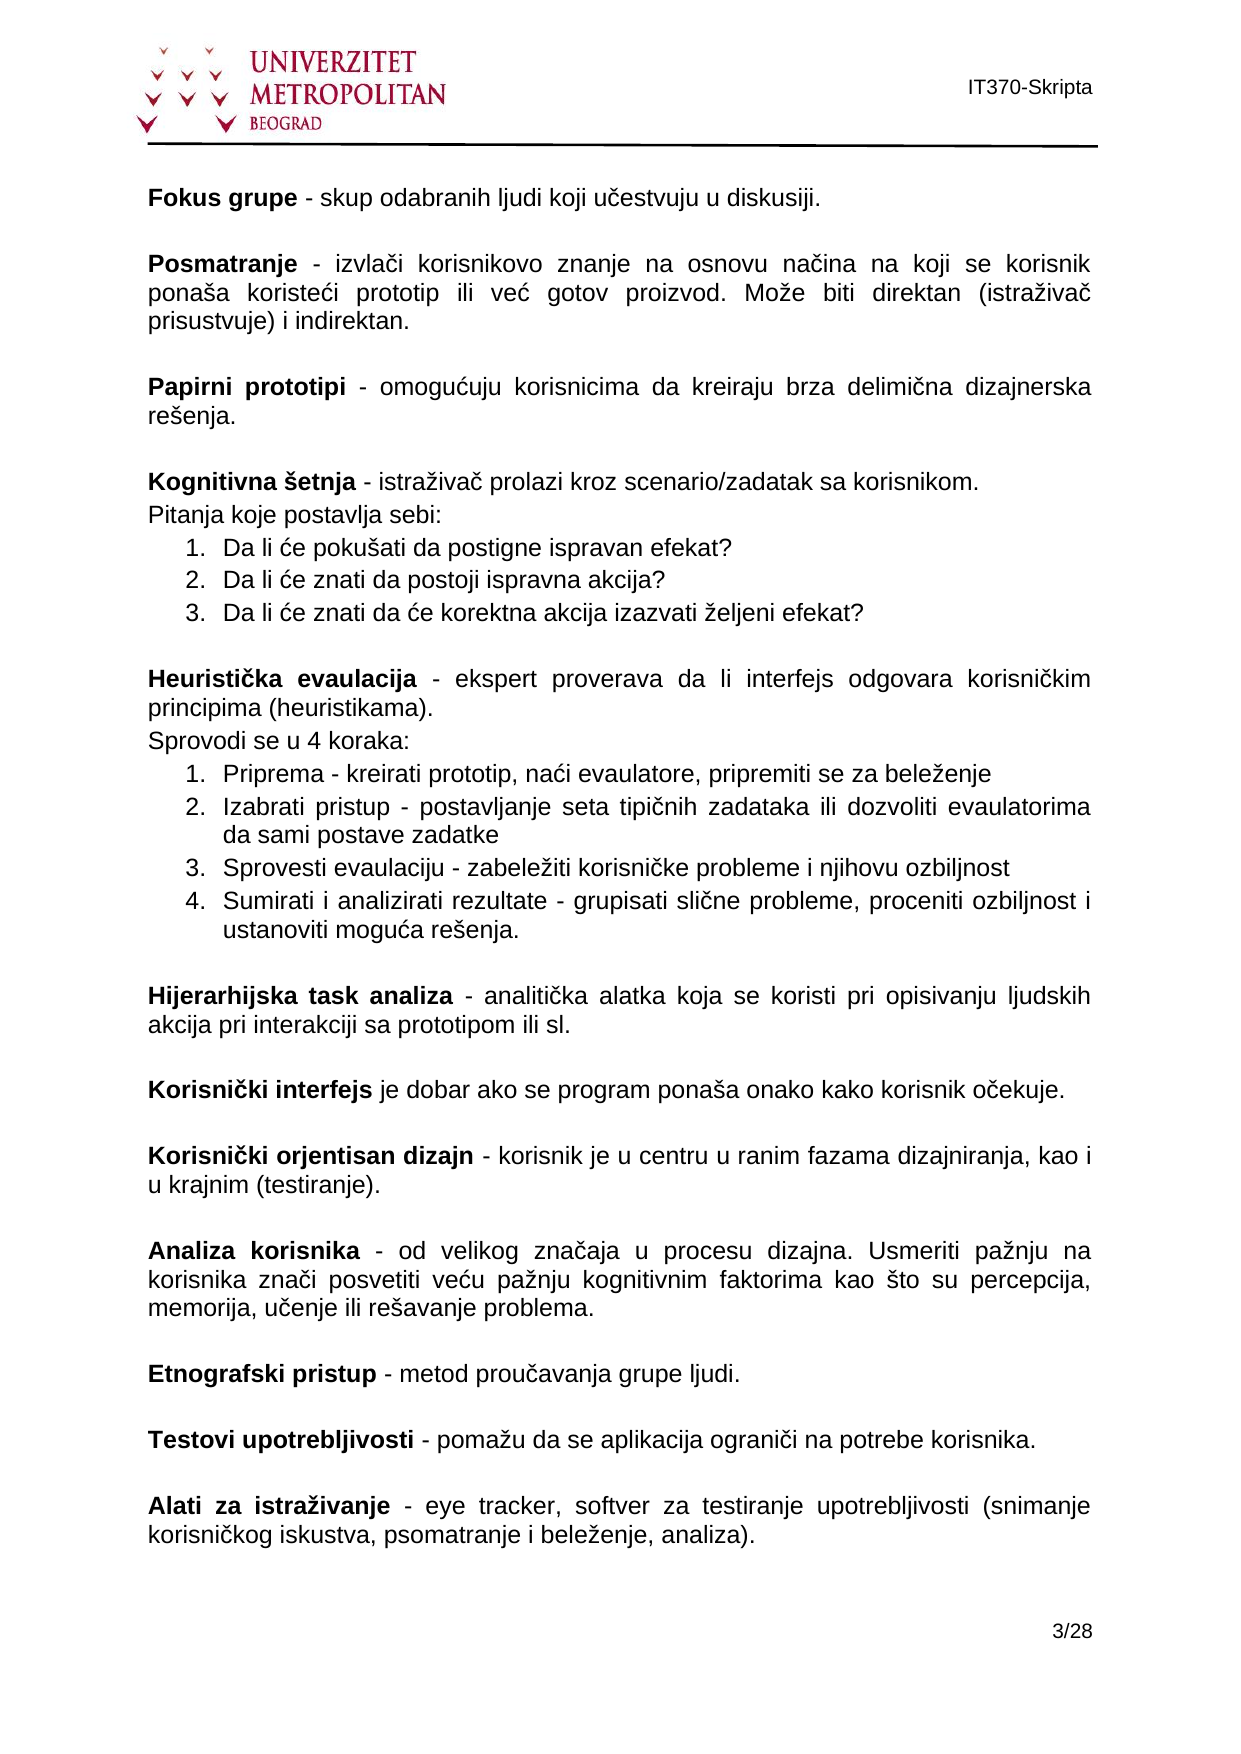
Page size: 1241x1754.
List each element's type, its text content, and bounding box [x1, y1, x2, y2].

list Da li će pokušati da postigne ispravan efekat? [185, 532, 1092, 561]
text Analiza korisnika - od velikog značaja u procesu dizajna. Usmeriti pažnju na korisnika znači posvetiti veću pažnju kognitivnim faktorima kao što su percepcija, memorija, učenje ili rešavanje problema. [148, 1236, 1092, 1322]
text Testovi upotrebljivosti - pomažu da se aplikacija ograniči na potrebe korisnika. [148, 1425, 1092, 1454]
list Sumirati i analizirati rezultate - grupisati slične probleme, proceniti ozbiljnost i ustanoviti moguća rešenja. [185, 886, 1092, 944]
list Priprema - kreirati prototip, naći evaulatore, pripremiti se za beleženje [185, 759, 1092, 787]
list Da li će znati da postoji ispravna akcija? [185, 565, 1092, 594]
text Korisnički interfejs je dobar ako se program ponaša onako kako korisnik očekuje. [148, 1075, 1092, 1104]
text Papirni prototipi - omogućuju korisnicima da kreiraju brza delimična dizajnerska rešenja. [148, 372, 1092, 429]
text Heuristička evaulacija - ekspert proverava da li interfejs odgovara korisničkim principima (heuristikama). [148, 664, 1092, 722]
text Etnografski pristup - metod proučavanja grupe ljudi. [148, 1359, 1092, 1388]
text Posmatranje - izvlači korisnikovo znanje na osnovu načina na koji se korisnik ponaša koristeći prototip ili već gotov proizvod. Može biti direktan (istraživač prisustvuje) i indirektan. [148, 249, 1092, 335]
text Korisnički orjentisan dizajn - korisnik je u centru u ranim fazama dizajniranja, kao i u krajnim (testiranje). [148, 1141, 1092, 1199]
picture [126, 33, 456, 143]
list Da li će znati da će korektna akcija izazvati željeni efekat? [185, 598, 1092, 627]
list Izabrati pristup - postavljanje seta tipičnih zadataka ili dozvoliti evaulatorima da sami postave zadatke [185, 792, 1092, 849]
text Hijerarhijska task analiza - analitička alatka koja se koristi pri opisivanju ljudskih akcija pri interakciji sa prototipom ili sl. [148, 981, 1092, 1038]
text Sprovodi se u 4 koraka: [148, 726, 1092, 754]
list Sprovesti evaulaciju - zabeležiti korisničke probleme i njihovu ozbiljnost [185, 853, 1092, 882]
text Fokus grupe - skup odabranih ljudi koji učestvuju u diskusiji. [148, 183, 1092, 212]
text Kognitivna šetnja - istraživač prolazi kroz scenario/zadatak sa korisnikom. [148, 467, 1092, 495]
text Alati za istraživanje - eye tracker, softver za testiranje upotrebljivosti (snimanje korisničkog iskustva, psomatranje i beleženje, analiza). [148, 1491, 1092, 1548]
text Pitanja koje postavlja sebi: [148, 499, 1092, 528]
